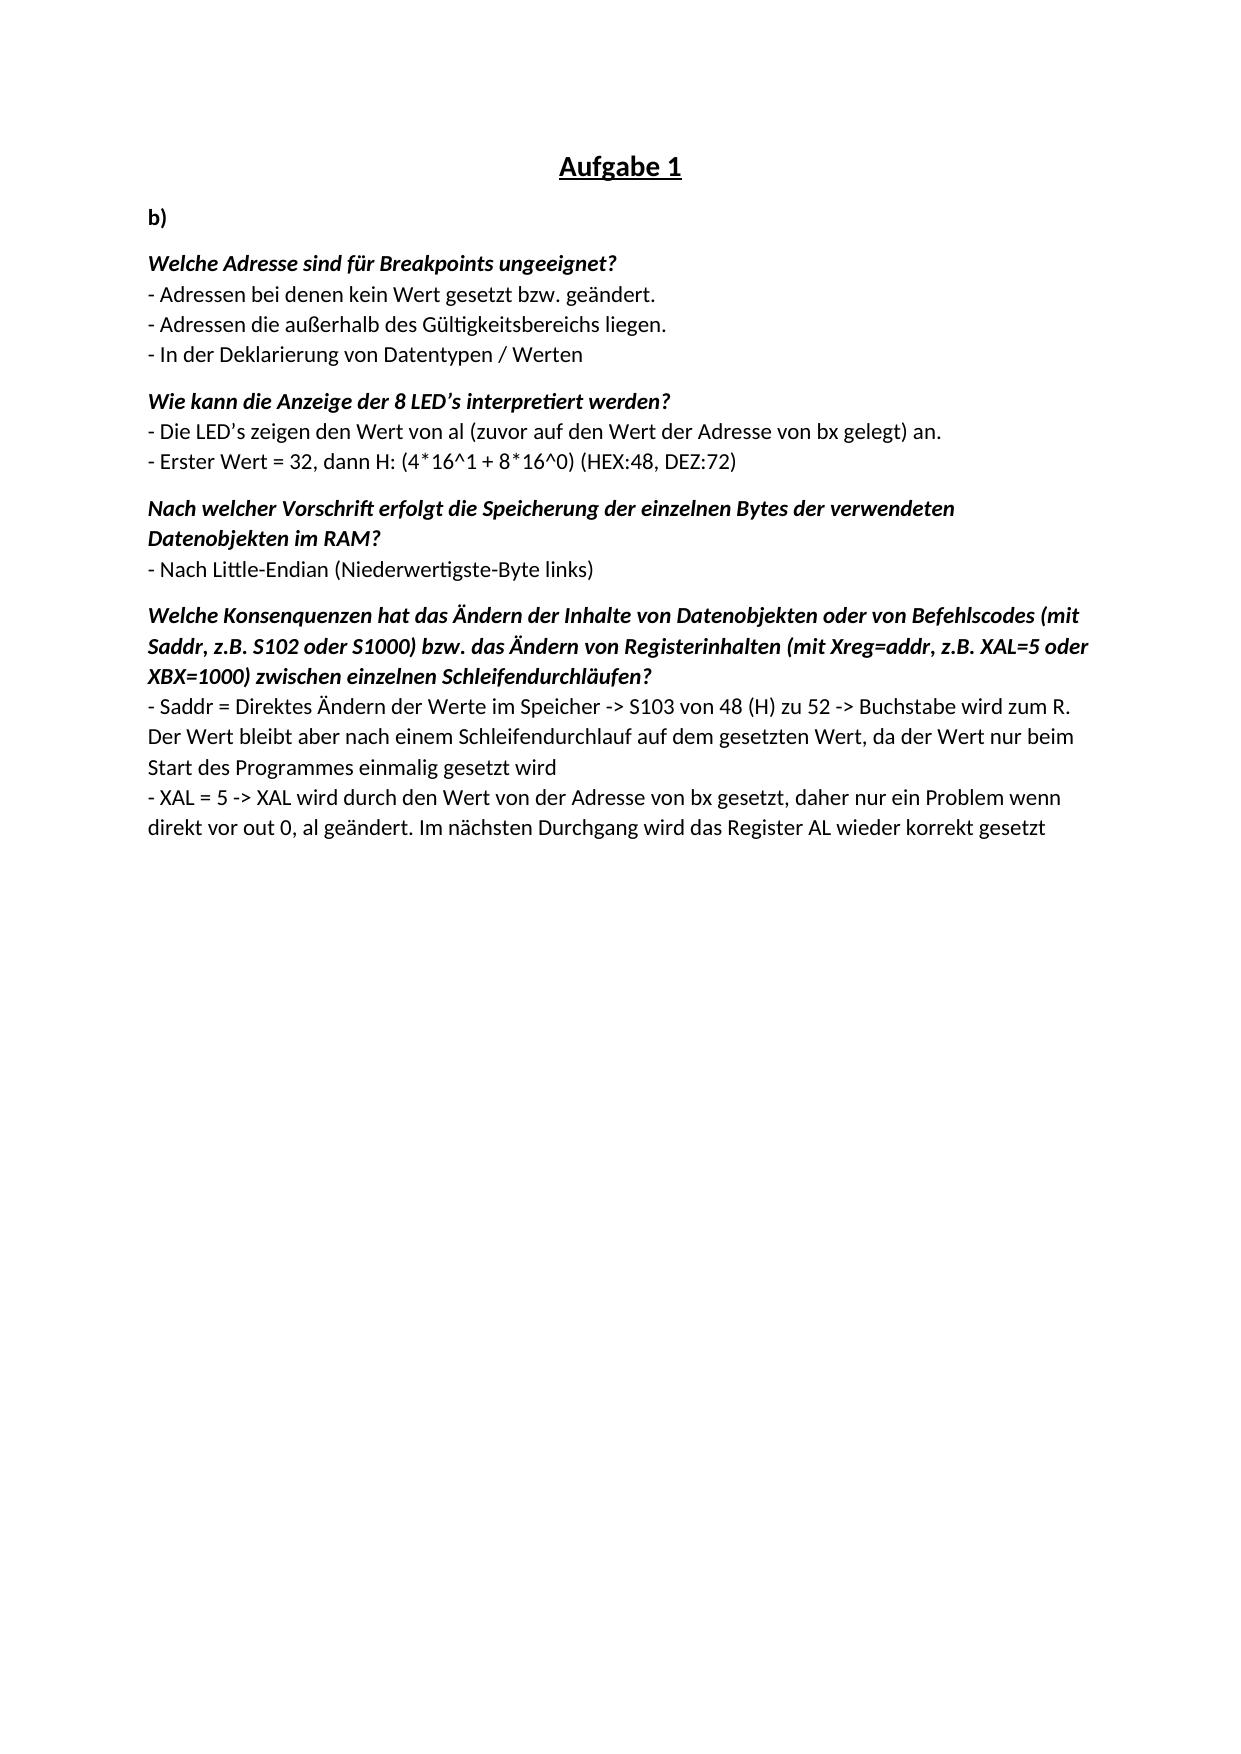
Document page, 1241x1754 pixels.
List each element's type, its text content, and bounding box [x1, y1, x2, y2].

text b) [148, 203, 1093, 231]
text Nach welcher Vorschrift erfolgt die Speicherung der einzelnen Bytes der verwendeten Datenobjekten im RAM? - Nach Little-Endian (Niederwertigste-Byte links) [148, 494, 1093, 583]
text Wie kann die Anzeige der 8 LED’s interpretiert werden? - Die LED’s zeigen den Wert von al (zuvor auf den Wert der Adresse von bx gelegt) an. - Erster Wert = 32, dann H: (4*16^1 + 8*16^0) (HEX:48, DEZ:72) [148, 387, 1093, 476]
text Aufgabe 1 [148, 148, 1093, 183]
text Welche Adresse sind für Breakpoints ungeeignet? - Adressen bei denen kein Wert gesetzt bzw. geändert. - Adressen die außerhalb des Gültigkeitsbereichs liegen. - In der Deklarierung von Datentypen / Werten [148, 249, 1093, 368]
text Welche Konsenquenzen hat das Ändern der Inhalte von Datenobjekten oder von Befehlscodes (mit Saddr, z.B. S102 oder S1000) bzw. das Ändern von Registerinhalten (mit Xreg=addr, z.B. XAL=5 oder XBX=1000) zwischen einzelnen Schleifendurchläufen? - Saddr = Direktes Ändern der Werte im Speicher -> S103 von 48 (H) zu 52 -> Buchstabe wird zum R. Der Wert bleibt aber nach einem Schleifendurchlauf auf dem gesetzten Wert, da der Wert nur beim Start des Programmes einmalig gesetzt wird - XAL = 5 -> XAL wird durch den Wert von der Adresse von bx gesetzt, daher nur ein Problem wenn direkt vor out 0, al geändert. Im nächsten Durchgang wird das Register AL wieder korrekt gesetzt [148, 602, 1093, 841]
